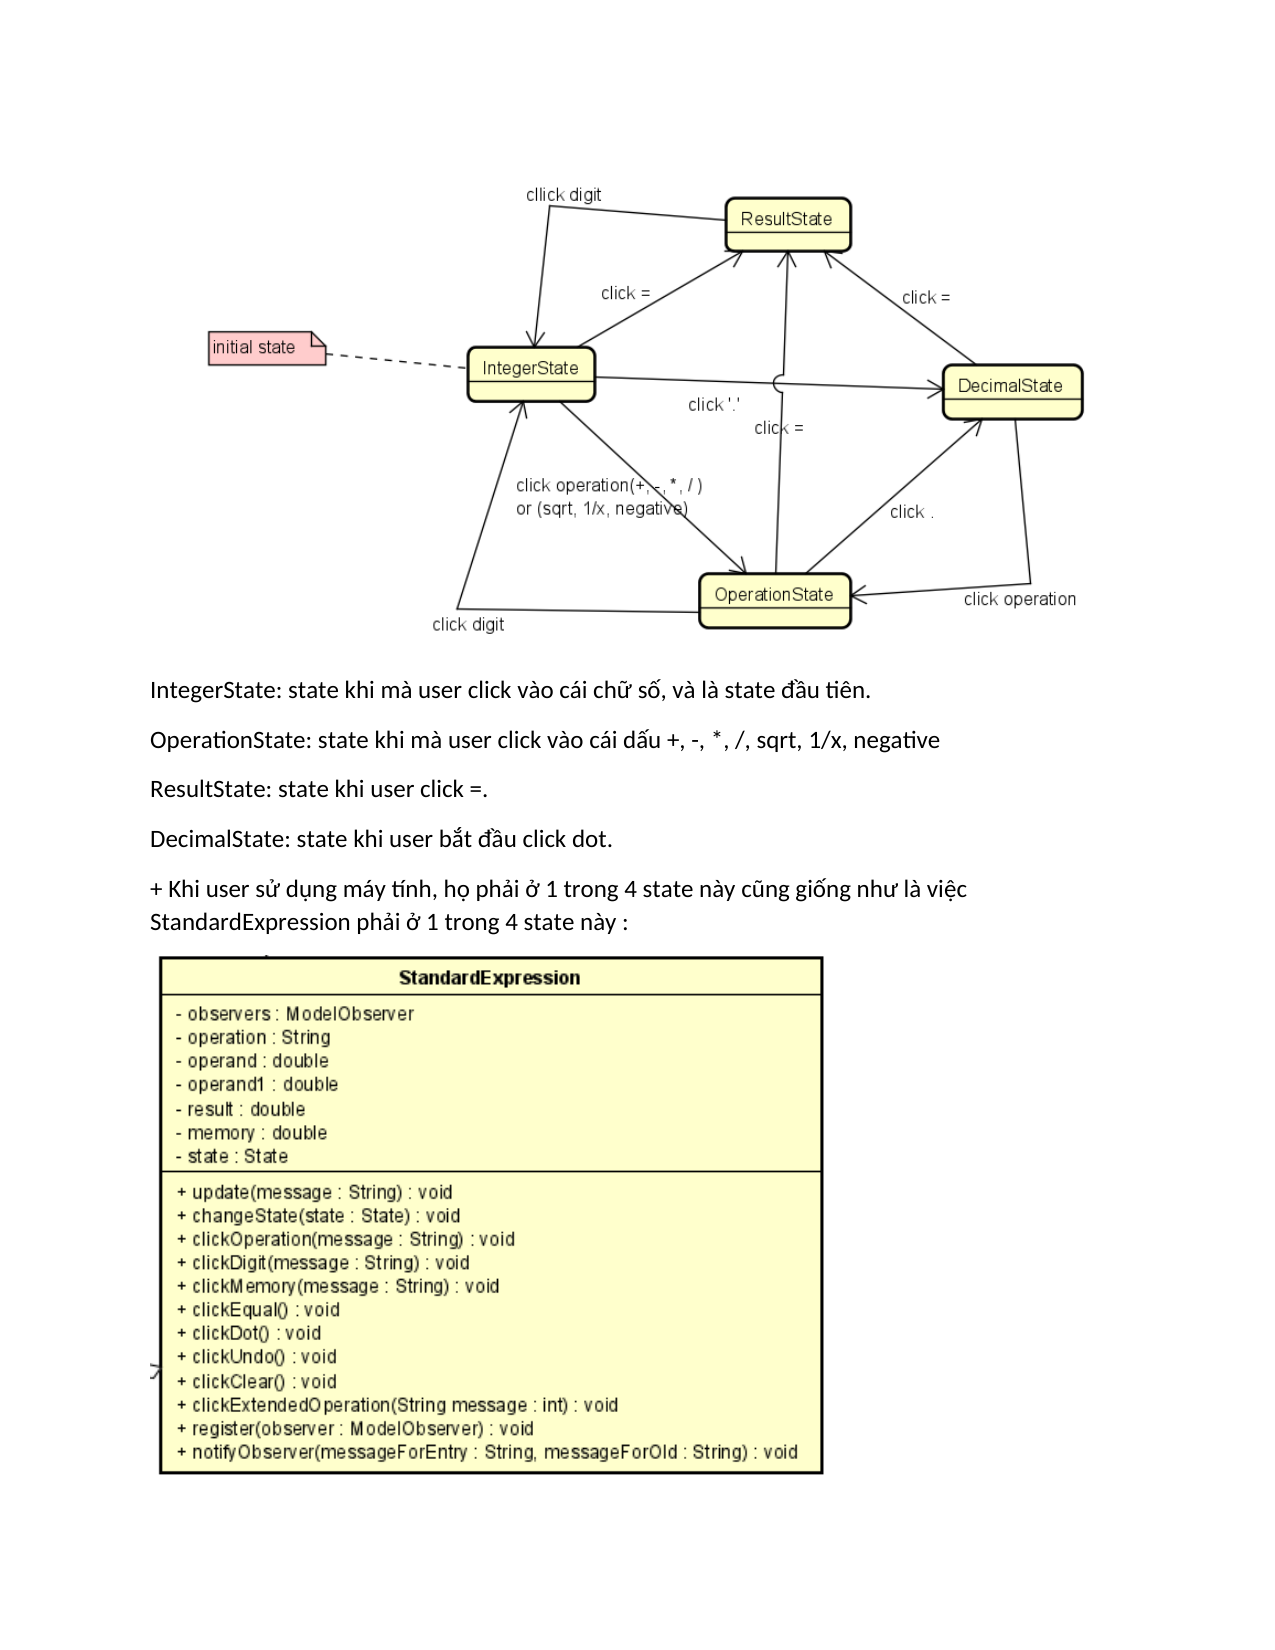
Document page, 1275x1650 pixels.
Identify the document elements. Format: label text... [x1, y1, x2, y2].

picture [150, 955, 830, 1484]
text OperationState: state khi mà user click vào cái dấu +, -, *, /, sqrt, 1/x, negative [150, 724, 1125, 754]
text DecimalState: state khi user bắt đầu click dot. [150, 823, 1125, 854]
text ResultState: state khi user click =. [150, 774, 1125, 804]
text + Khi user sử dụng máy tính, họ phải ở 1 trong 4 state này cũng giống như là việc StandardExpression phải ở 1 trong 4 state này : [150, 873, 1125, 936]
picture [150, 150, 1125, 656]
text IntegerState: state khi mà user click vào cái chữ số, và là state đầu tiên. [150, 674, 1125, 705]
